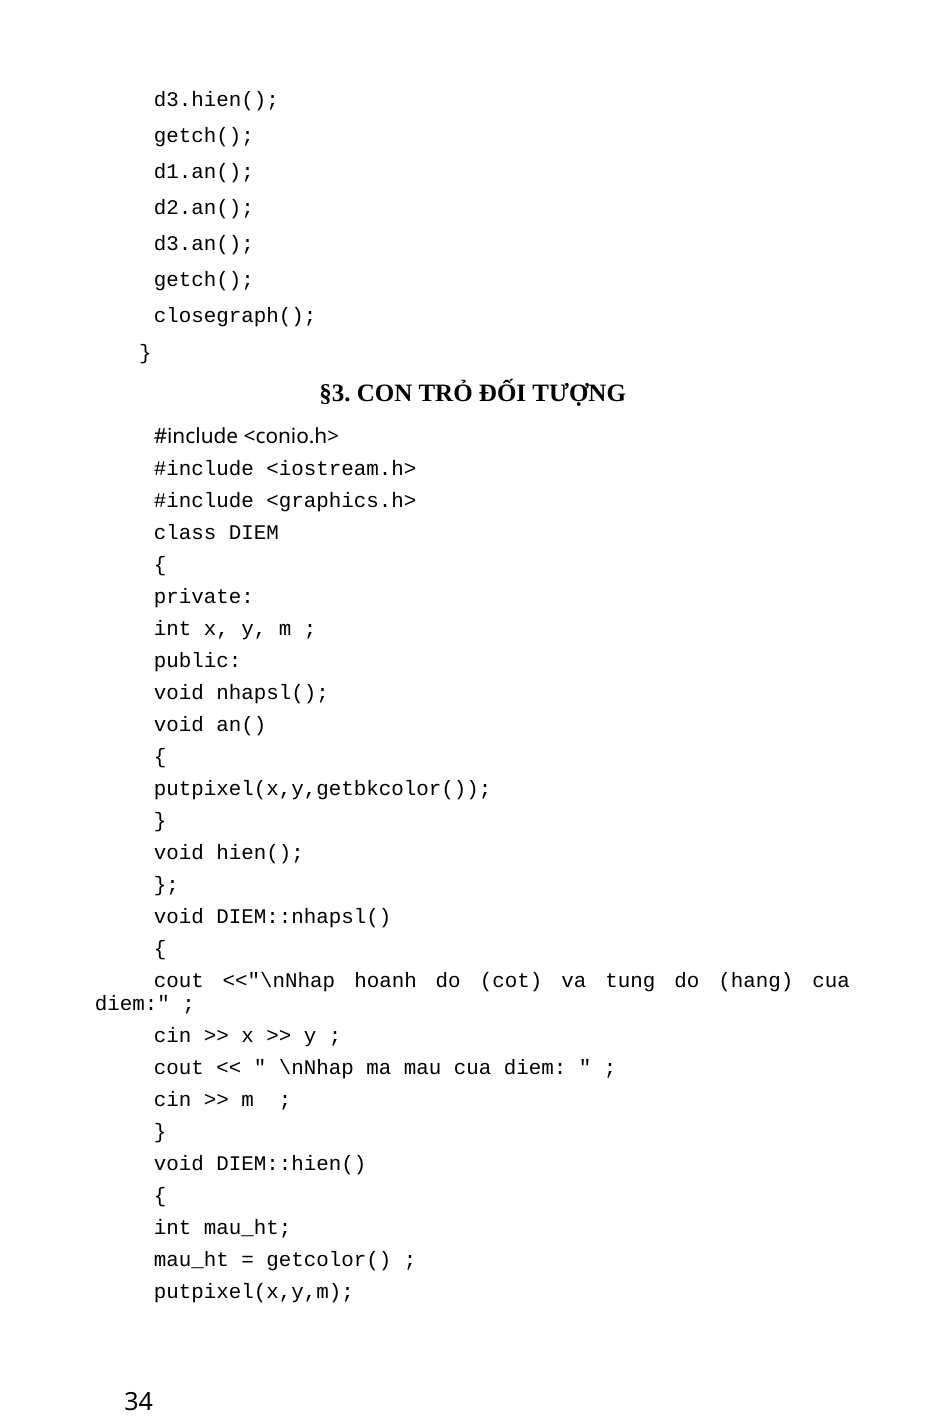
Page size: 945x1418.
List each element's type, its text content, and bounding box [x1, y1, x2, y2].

text getch(); [94, 269, 851, 293]
text #include <iostream.h> [94, 458, 851, 482]
text closegraph(); [94, 306, 851, 329]
text #include <conio.h> [94, 421, 851, 449]
text cin >> m ; [94, 1089, 851, 1113]
text getch(); [94, 125, 851, 148]
text void hien(); [94, 842, 851, 865]
text class DIEM [94, 522, 851, 546]
text } [94, 1121, 851, 1145]
text d2.an(); [94, 197, 851, 221]
text d3.hien(); [94, 89, 851, 112]
text #include <graphics.h> [94, 490, 851, 513]
text void an() [94, 714, 851, 737]
text mau_ht = getcolor() ; [94, 1249, 851, 1273]
text } [94, 810, 851, 833]
text { [94, 1185, 851, 1209]
text { [94, 746, 851, 769]
text cin >> x >> y ; [94, 1025, 851, 1049]
subtitle §3. CON TRỎ ĐỐI TƯỢNG [94, 378, 851, 407]
text void DIEM::hien() [94, 1153, 851, 1177]
text void nhapsl(); [94, 682, 851, 705]
text void DIEM::nhapsl() [94, 906, 851, 929]
text int x, y, m ; [94, 618, 851, 641]
text { [94, 554, 851, 577]
text putpixel(x,y,getbkcolor()); [94, 778, 851, 801]
text d1.an(); [94, 161, 851, 184]
text d3.an(); [94, 233, 851, 257]
text cout << " \nNhap ma mau cua diem: " ; [94, 1057, 851, 1081]
text cout <<"\nNhap hoanh do (cot) va tung do (hang) cua diem:" ; [94, 969, 851, 1017]
text }; [94, 874, 851, 897]
text private: [94, 586, 851, 609]
text { [94, 938, 851, 961]
text int mau_ht; [94, 1217, 851, 1241]
text public: [94, 650, 851, 673]
text putpixel(x,y,m); [94, 1281, 851, 1305]
text } [94, 342, 851, 365]
